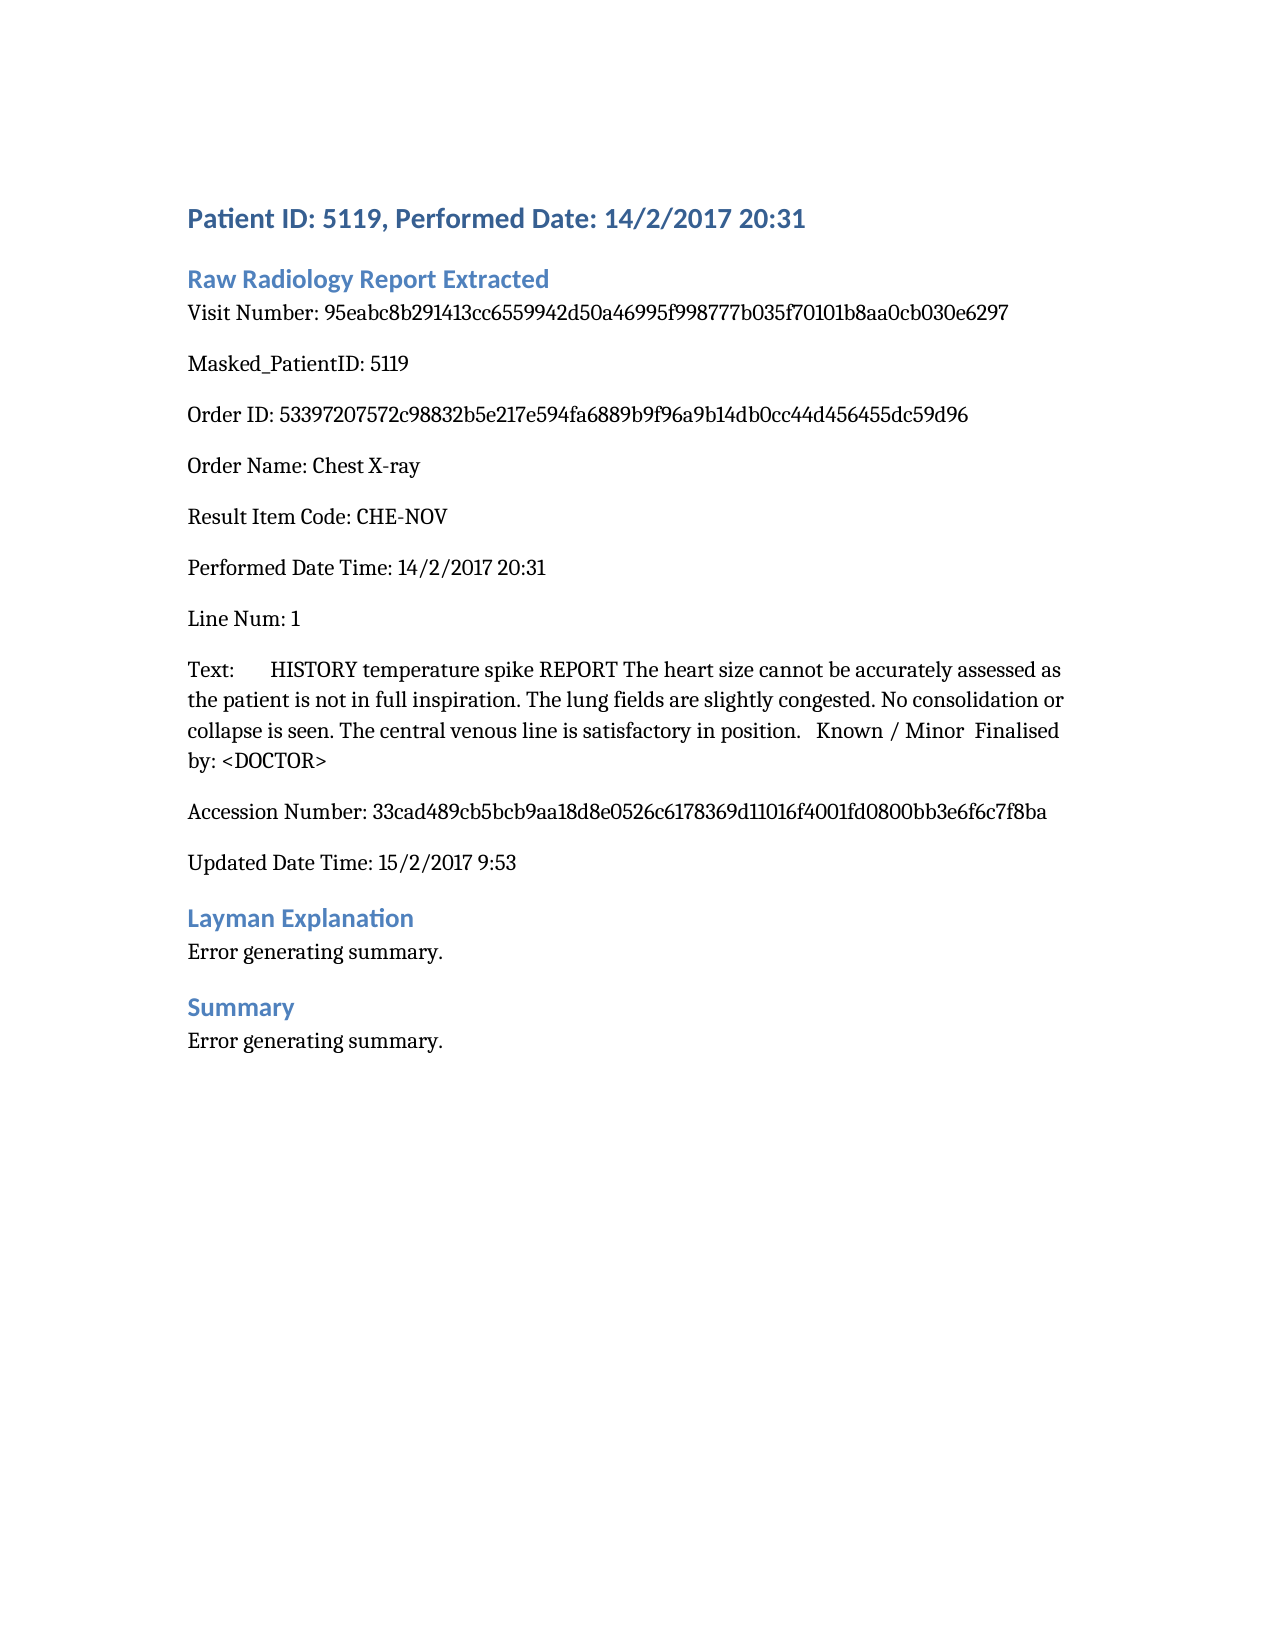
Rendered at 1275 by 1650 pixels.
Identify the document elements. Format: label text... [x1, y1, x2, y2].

subtitle Summary [187, 990, 1087, 1023]
text Line Num: 1 [187, 606, 1087, 632]
text Order ID: 53397207572c98832b5e217e594fa6889b9f96a9b14db0cc44d456455dc59d96 [187, 402, 1087, 428]
text Result Item Code: CHE-NOV [187, 504, 1087, 530]
subtitle Layman Explanation [187, 901, 1087, 934]
text Text: HISTORY temperature spike REPORT The heart size cannot be accurately assessed as the patient is not in full inspiration. The lung fields are slightly congested. No consolidation or collapse is seen. The central venous line is satisfactory in position. Known / Minor Finalised by: <DOCTOR> [187, 657, 1087, 774]
text Masked_PatientID: 5119 [187, 351, 1087, 377]
subtitle Raw Radiology Report Extracted [187, 262, 1087, 295]
text Error generating summary. [187, 939, 1087, 965]
text Error generating summary. [187, 1028, 1087, 1054]
text Accession Number: 33cad489cb5bcb9aa18d8e0526c6178369d11016f4001fd0800bb3e6f6c7f8ba [187, 799, 1087, 825]
text Order Name: Chest X-ray [187, 453, 1087, 479]
text Performed Date Time: 14/2/2017 20:31 [187, 555, 1087, 581]
text Visit Number: 95eabc8b291413cc6559942d50a46995f998777b035f70101b8aa0cb030e6297 [187, 300, 1087, 326]
subtitle Patient ID: 5119, Performed Date: 14/2/2017 20:31 [187, 200, 1087, 236]
text Updated Date Time: 15/2/2017 9:53 [187, 850, 1087, 876]
